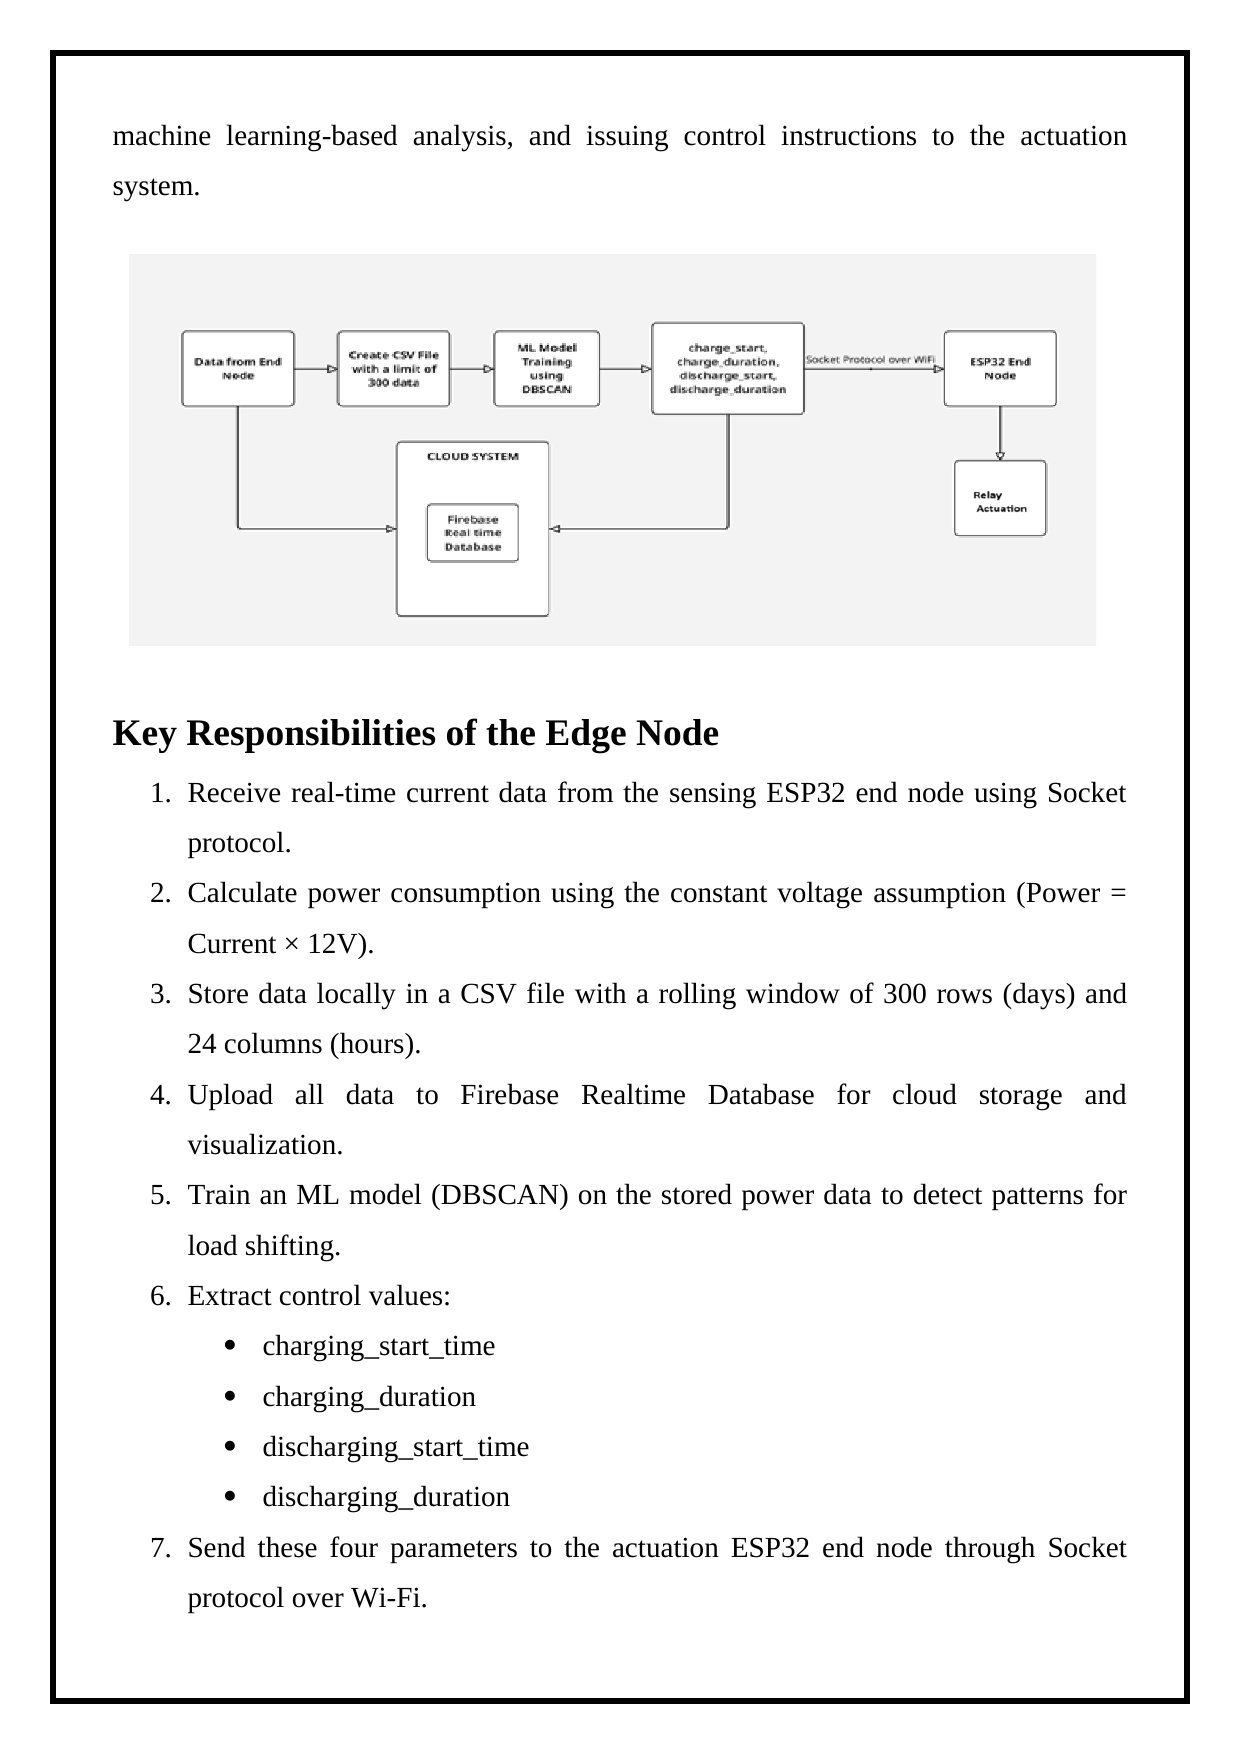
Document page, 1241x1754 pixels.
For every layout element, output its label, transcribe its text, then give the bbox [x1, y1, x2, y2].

picture [112, 218, 1097, 697]
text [112, 118, 1128, 202]
list Send these four parameters to the actuation ESP32 end node through Socket protocol over Wi-Fi. [150, 1530, 1128, 1614]
list Train an ML model (DBSCAN) on the stored power data to detect patterns for load shifting. [150, 1177, 1128, 1261]
list Upload all data to Firebase Realtime Database for cloud storage and visualization. [150, 1077, 1128, 1161]
list charging_start_time [225, 1328, 1128, 1362]
list charging_duration [225, 1379, 1128, 1412]
list discharging_start_time [225, 1429, 1128, 1463]
list discharging_duration [225, 1479, 1128, 1513]
list Store data locally in a CSV file with a rolling window of 300 rows (days) and 24 columns (hours). [150, 976, 1128, 1060]
list Receive real-time current data from the sensing ESP32 end node using Socket protocol. [150, 775, 1128, 859]
text Key Responsibilities of the Edge Node [112, 710, 1128, 753]
list Extract control values: [150, 1278, 1128, 1312]
list Calculate power consumption using the constant voltage assumption (Power = Current × 12V). [150, 876, 1128, 959]
